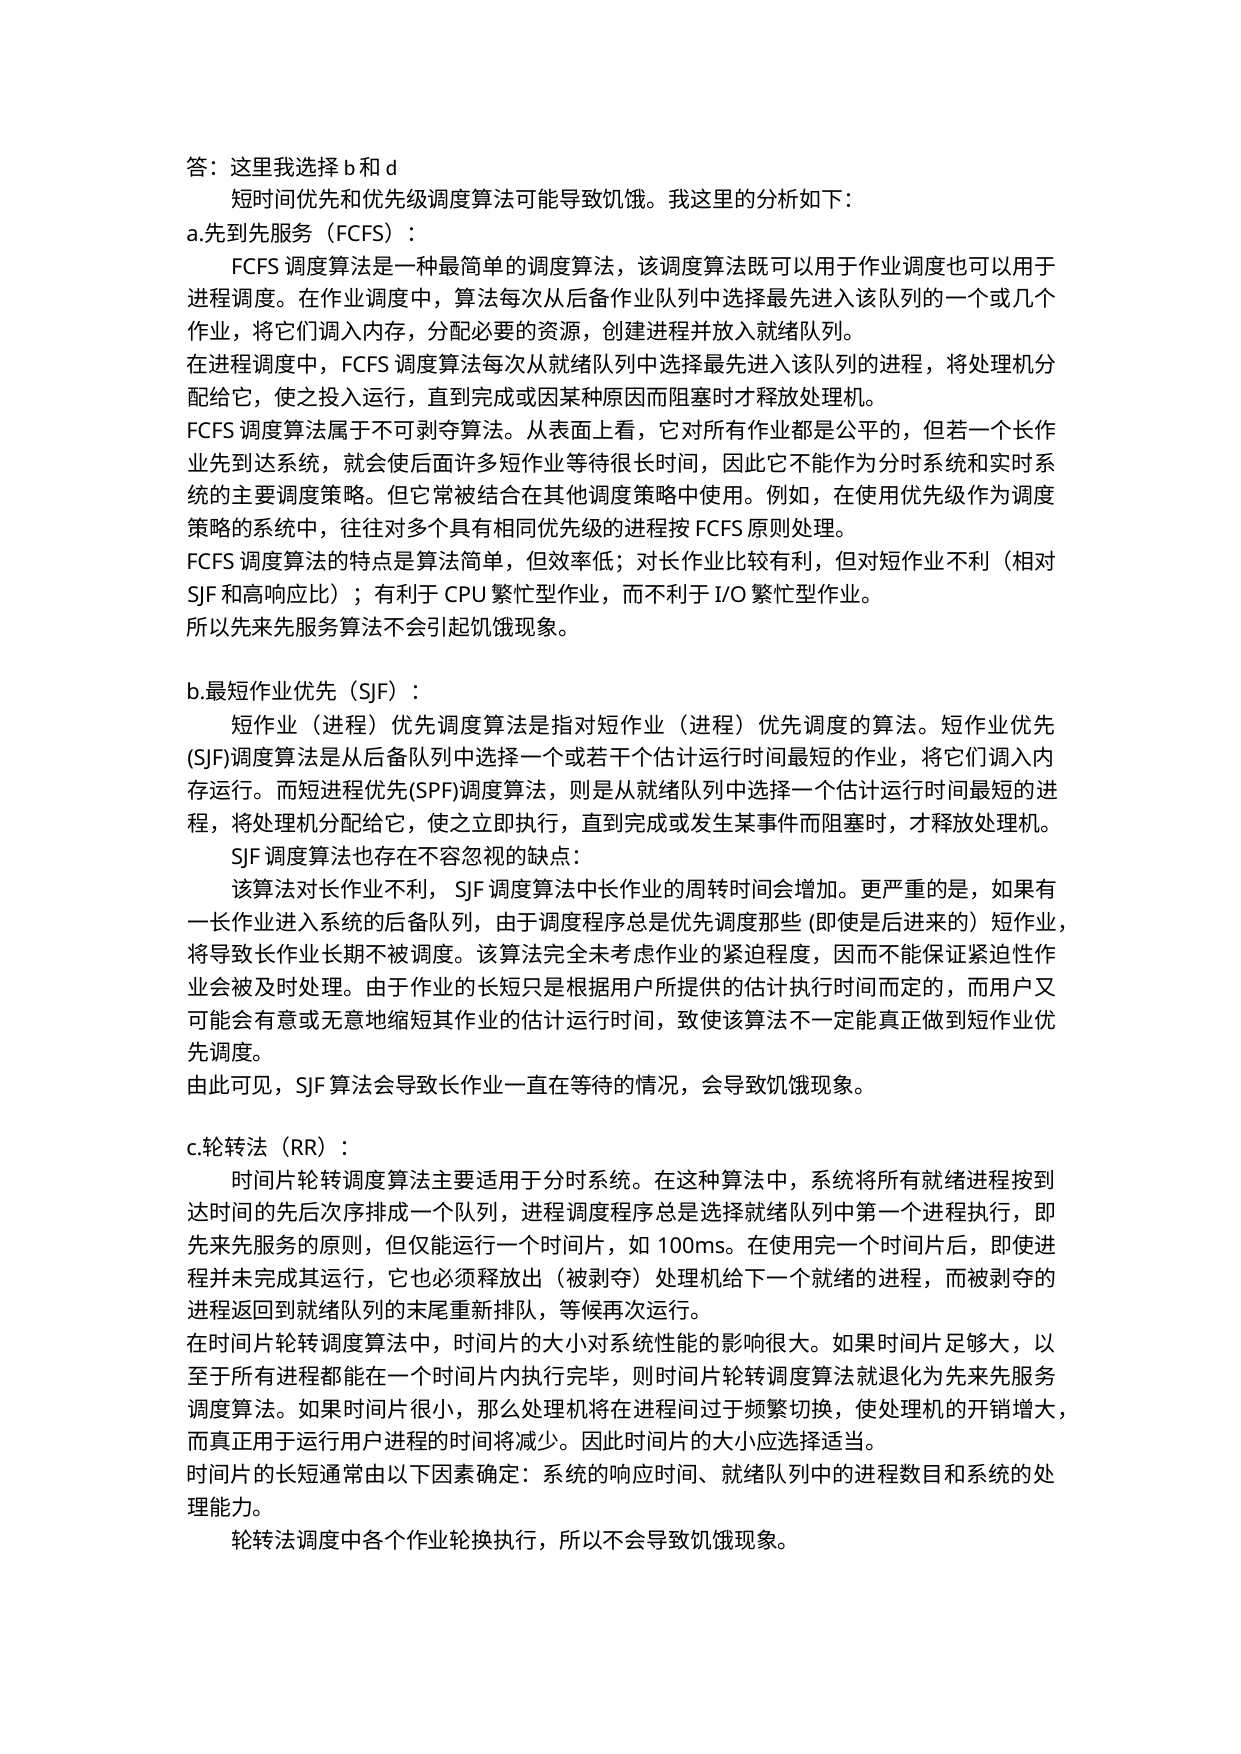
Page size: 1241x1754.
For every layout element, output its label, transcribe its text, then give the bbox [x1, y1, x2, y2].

text FCFS调度算法的特点是算法简单，但效率低；对长作业比较有利，但对短作业不利（相对SJF和高响应比）；有利于CPU繁忙型作业，而不利于I/O繁忙型作业。 [186, 544, 1058, 609]
text 由此可见，SJF算法会导致长作业一直在等待的情况，会导致饥饿现象。 [186, 1068, 1058, 1100]
text b.最短作业优先（SJF）： [186, 674, 1058, 706]
text 轮转法调度中各个作业轮换执行，所以不会导致饥饿现象。 [187, 1523, 1058, 1555]
text 短时间优先和优先级调度算法可能导致饥饿。我这里的分析如下： [187, 182, 1058, 214]
text 在时间片轮转调度算法中，时间片的大小对系统性能的影响很大。如果时间片足够大，以至于所有进程都能在一个时间片内执行完毕，则时间片轮转调度算法就退化为先来先服务调度算法。如果时间片很小，那么处理机将在进程间过于频繁切换，使处理机的开销增大，而真正用于运行用户进程的时间将减少。因此时间片的大小应选择适当。 [186, 1326, 1058, 1456]
text a.先到先服务（FCFS）： [186, 216, 1058, 247]
text 在进程调度中，FCFS调度算法每次从就绪队列中选择最先进入该队列的进程，将处理机分配给它，使之投入运行，直到完成或因某种原因而阻塞时才释放处理机。 [186, 347, 1058, 412]
text 短作业（进程）优先调度算法是指对短作业（进程）优先调度的算法。短作业优先(SJF)调度算法是从后备队列中选择一个或若干个估计运行时间最短的作业，将它们调入内存运行。而短进程优先(SPF)调度算法，则是从就绪队列中选择一个估计运行时间最短的进程，将处理机分配给它，使之立即执行，直到完成或发生某事件而阻塞时，才释放处理机。 [187, 708, 1058, 837]
text FCFS调度算法是一种最简单的调度算法，该调度算法既可以用于作业调度也可以用于进程调度。在作业调度中，算法每次从后备作业队列中选择最先进入该队列的一个或几个作业，将它们调入内存，分配必要的资源，创建进程并放入就绪队列。 [187, 249, 1058, 346]
text 该算法对长作业不利， SJF调度算法中长作业的周转时间会增加。更严重的是，如果有一长作业进入系统的后备队列，由于调度程序总是优先调度那些 (即使是后进来的）短作业，将导致长作业长期不被调度。该算法完全未考虑作业的紧迫程度，因而不能保证紧迫性作业会被及时处理。由于作业的长短只是根据用户所提供的估计执行时间而定的，而用户又可能会有意或无意地缩短其作业的估计运行时间，致使该算法不一定能真正做到短作业优先调度。 [187, 872, 1058, 1067]
text 时间片轮转调度算法主要适用于分时系统。在这种算法中，系统将所有就绪进程按到达时间的先后次序排成一个队列，进程调度程序总是选择就绪队列中第一个进程执行，即先来先服务的原则，但仅能运行一个时间片，如100ms。在使用完一个时间片后，即使进程并未完成其运行，它也必须释放出（被剥夺）处理机给下一个就绪的进程，而被剥夺的进程返回到就绪队列的末尾重新排队，等候再次运行。 [187, 1163, 1058, 1325]
text 时间片的长短通常由以下因素确定：系统的响应时间、就绪队列中的进程数目和系统的处理能力。 [186, 1457, 1058, 1522]
text 答：这里我选择b和d [186, 154, 1058, 181]
text c.轮转法（RR）： [186, 1129, 1058, 1161]
text SJF调度算法也存在不容忽视的缺点： [187, 839, 1058, 871]
text 所以先来先服务算法不会引起饥饿现象。 [186, 610, 1058, 642]
text FCFS调度算法属于不可剥夺算法。从表面上看，它对所有作业都是公平的，但若一个长作业先到达系统，就会使后面许多短作业等待很长时间，因此它不能作为分时系统和实时系统的主要调度策略。但它常被结合在其他调度策略中使用。例如，在使用优先级作为调度策略的系统中，往往对多个具有相同优先级的进程按FCFS原则处理。 [186, 413, 1058, 543]
